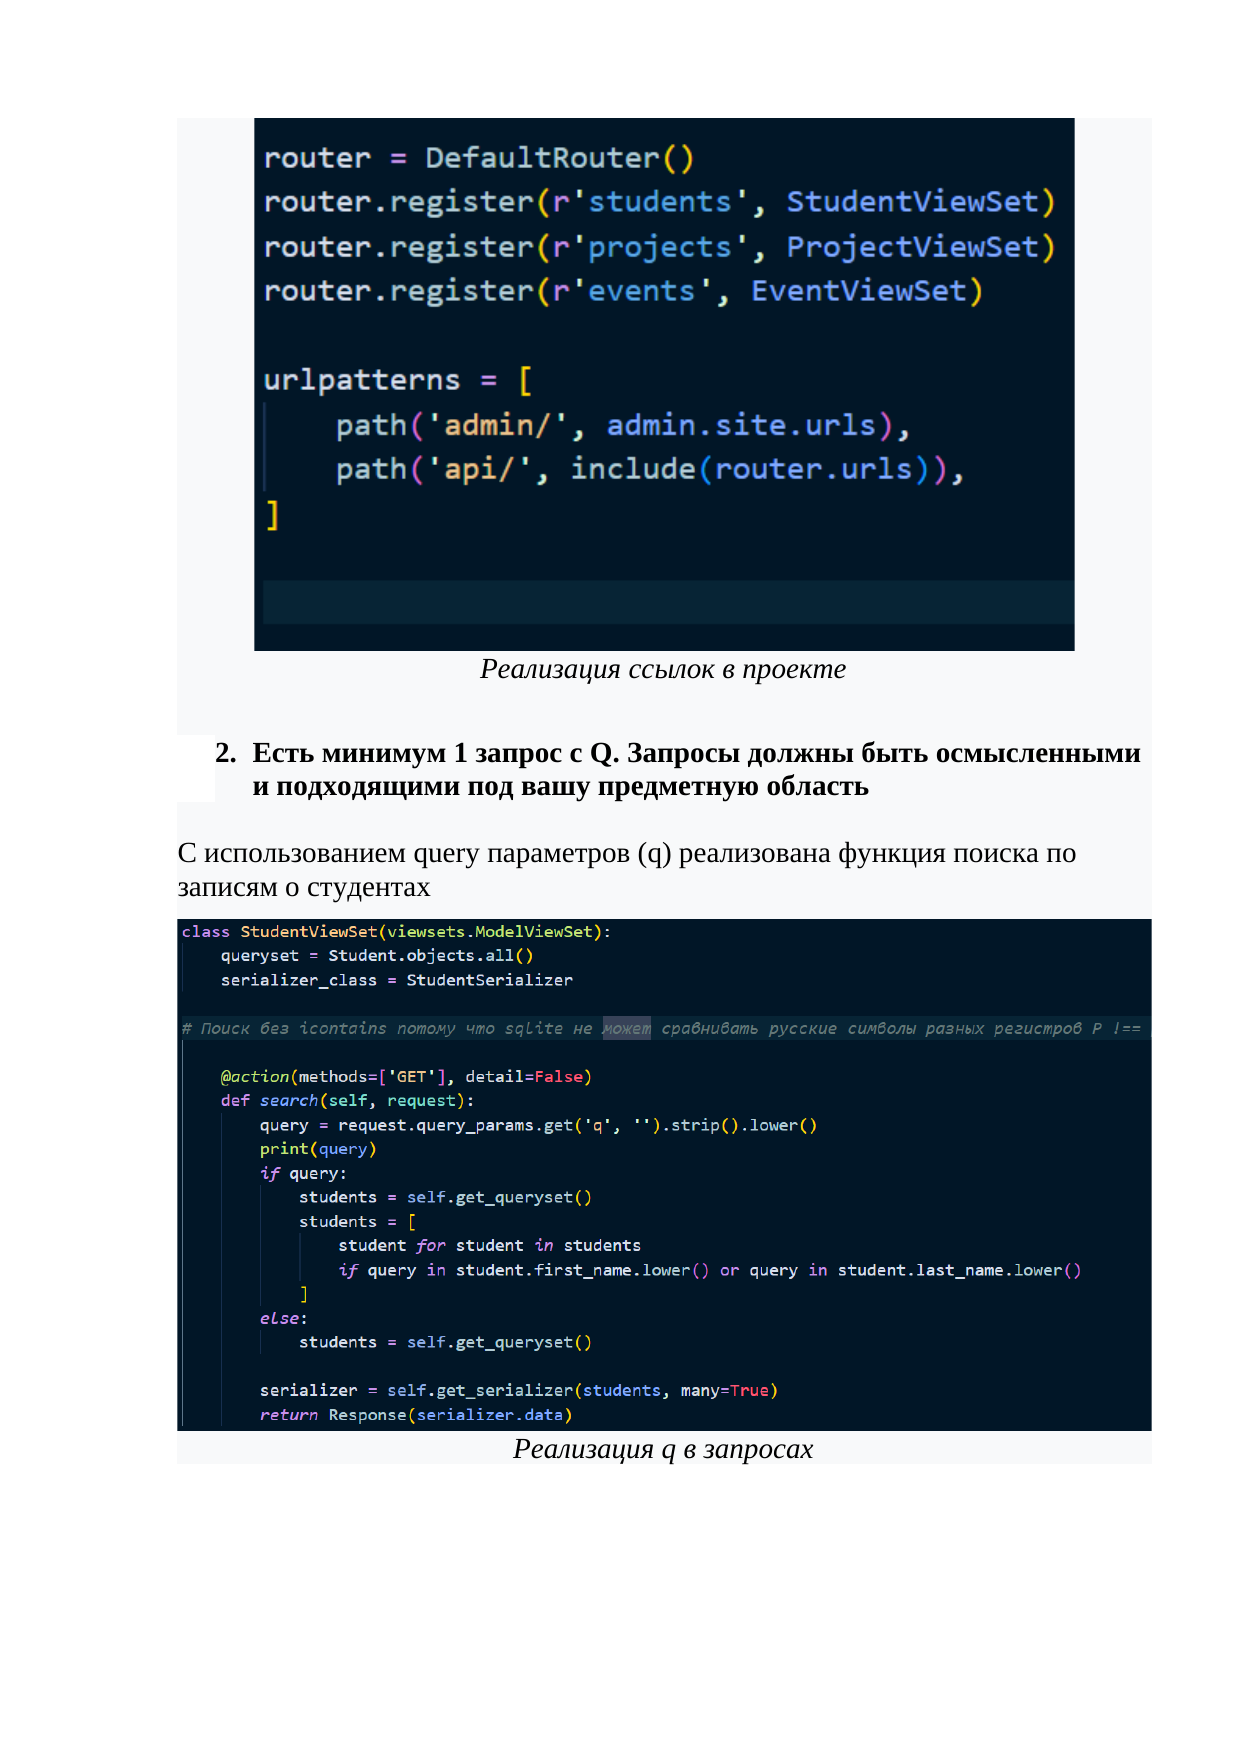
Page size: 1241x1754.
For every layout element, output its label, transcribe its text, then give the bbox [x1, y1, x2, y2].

picture [177, 919, 1152, 1431]
picture [254, 118, 1075, 651]
list Есть минимум 1 запрос c Q. Запросы должны быть осмысленными и подходящими под вашу предметную область [215, 735, 1152, 802]
text Реализация q в запросах [177, 1431, 1152, 1464]
text Реализация ссылок в проекте [177, 651, 1152, 684]
text С использованием query параметров (q) реализована функция поиска по записям о студентах [177, 835, 1152, 902]
